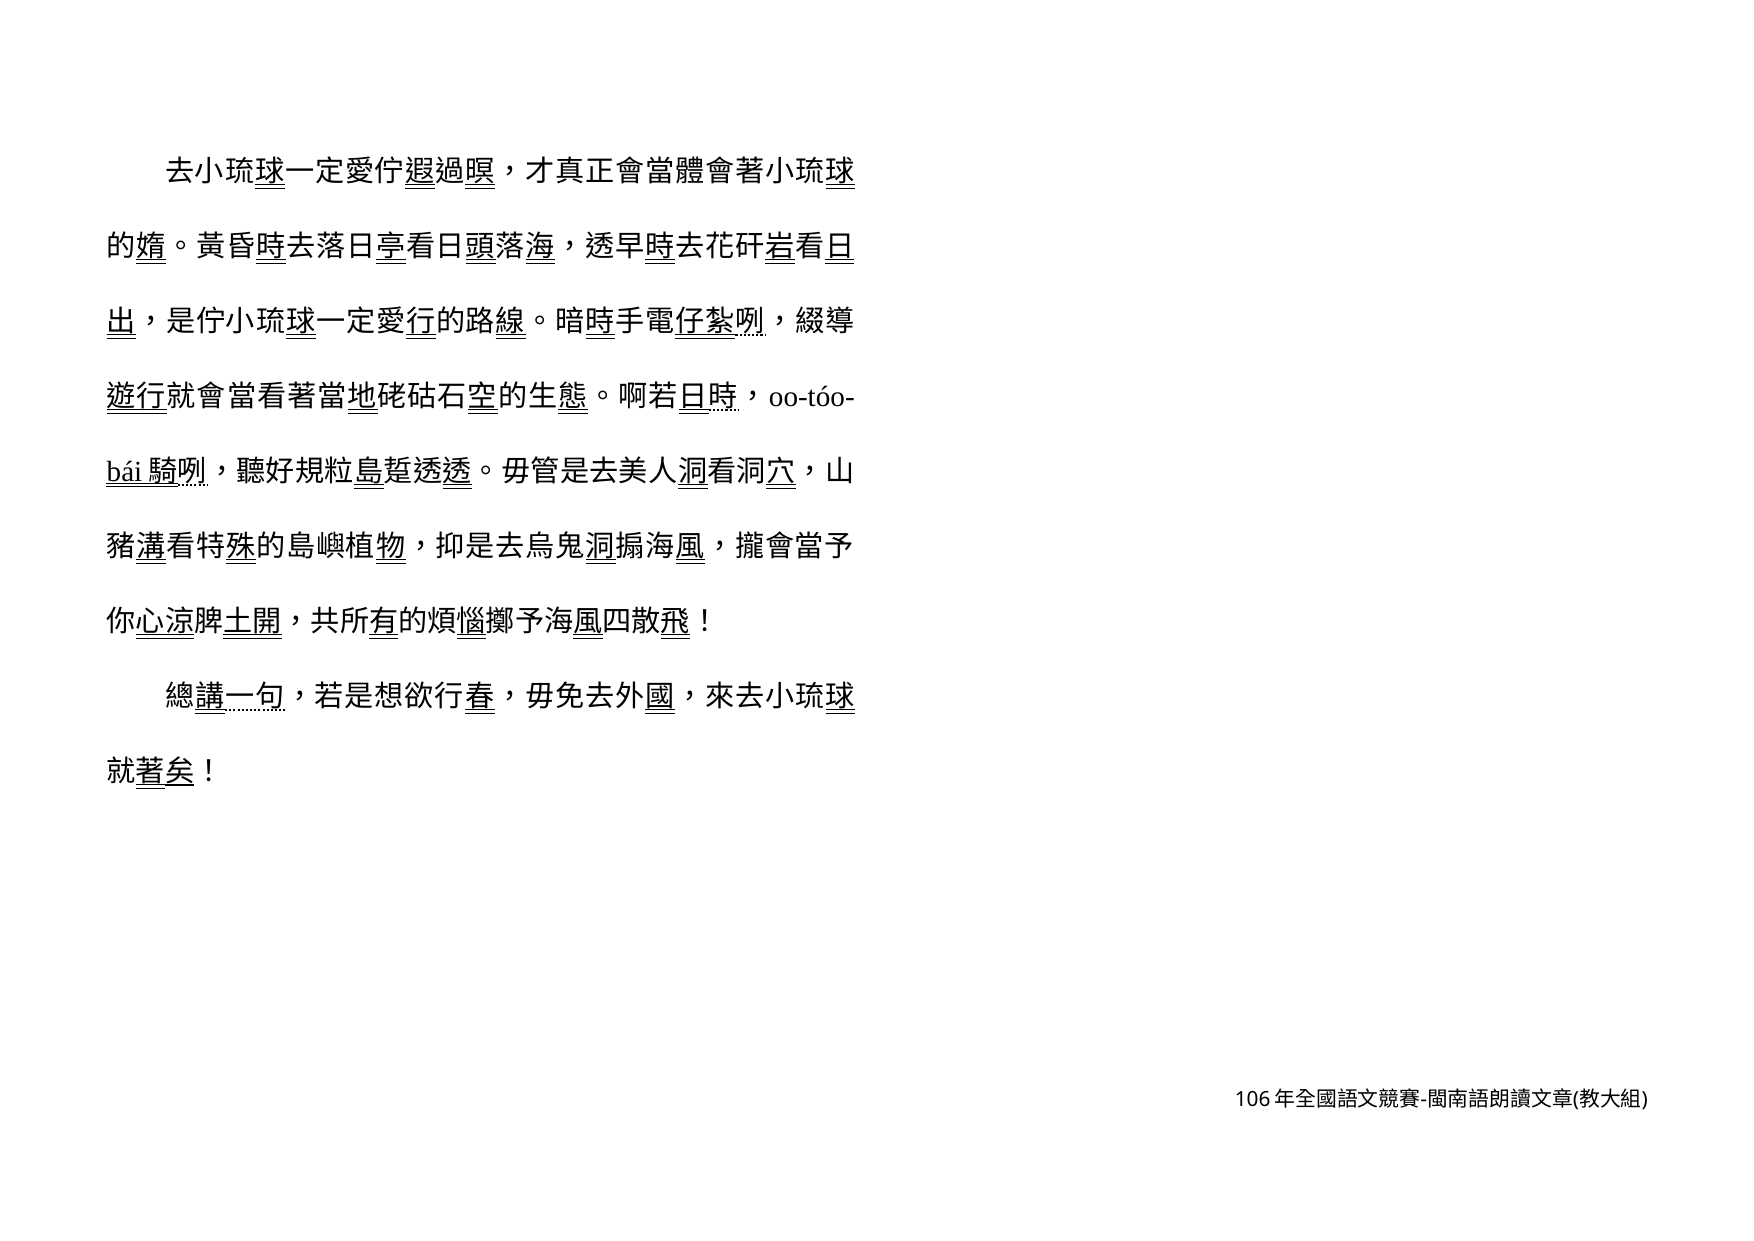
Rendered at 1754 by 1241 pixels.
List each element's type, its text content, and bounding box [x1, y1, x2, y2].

text 總講一句，若是想欲行春，毋免去外國，來去小琉球就著矣！ [106, 657, 855, 807]
text 去小琉球一定愛佇遐過暝，才真正會當體會著小琉球的媠。黃昏時去落日亭看日頭落海，透早時去花矸岩看日出，是佇小琉球一定愛行的路線。暗時手電仔紮咧，綴導遊行就會當看著當地硓𥑮石空的生態。啊若日時，oo-tóo-bái騎咧，聽好規粒島踅透透。毋管是去美人洞看洞穴，山豬溝看特殊的島嶼植物，抑是去烏鬼洞搧海風，攏會當予你心涼脾土開，共所有的煩惱擲予海風四散飛！ [106, 132, 855, 657]
